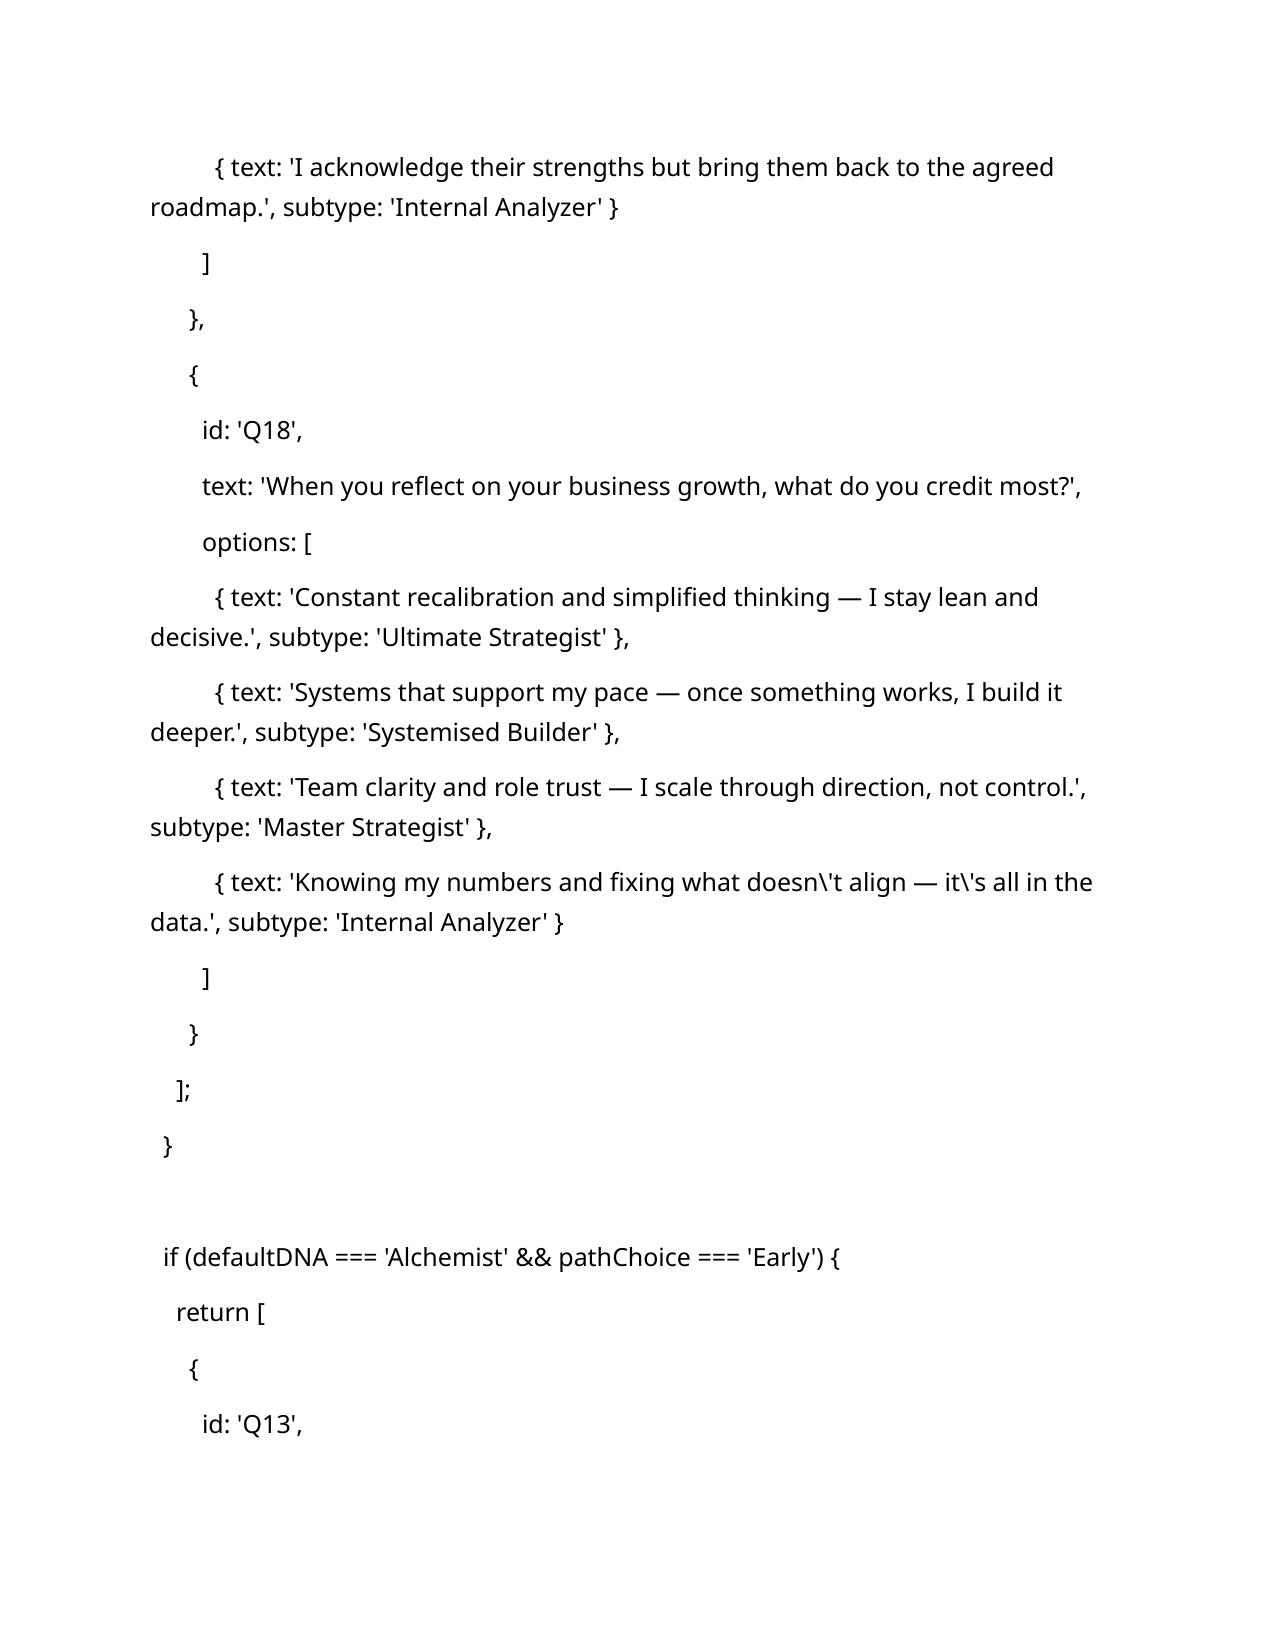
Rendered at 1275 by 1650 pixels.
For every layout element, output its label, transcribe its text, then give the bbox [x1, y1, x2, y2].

text { text: 'I acknowledge their strengths but bring them back to the agreed roadmap.', subtype: 'Internal Analyzer' } [150, 150, 1125, 223]
text ]; [150, 1072, 1125, 1106]
text } [150, 1016, 1125, 1050]
text { text: 'Systems that support my pace — once something works, I build it deeper.', subtype: 'Systemised Builder' }, [150, 675, 1125, 748]
text } [150, 1127, 1125, 1162]
text text: 'When you reflect on your business growth, what do you credit most?', [150, 468, 1125, 502]
text if (defaultDNA === 'Alchemist' && pathChoice === 'Early') { [150, 1239, 1125, 1273]
text { [150, 1351, 1125, 1385]
text { [150, 357, 1125, 391]
text id: 'Q13', [150, 1407, 1125, 1441]
text id: 'Q18', [150, 412, 1125, 447]
text { text: 'Team clarity and role trust — I scale through direction, not control.', subtype: 'Master Strategist' }, [150, 770, 1125, 843]
text }, [150, 301, 1125, 335]
text ] [150, 960, 1125, 994]
text ] [150, 245, 1125, 279]
text options: [ [150, 524, 1125, 558]
text { text: 'Constant recalibration and simplified thinking — I stay lean and decisive.', subtype: 'Ultimate Strategist' }, [150, 580, 1125, 653]
text return [ [150, 1295, 1125, 1329]
text { text: 'Knowing my numbers and fixing what doesn\'t align — it\'s all in the data.', subtype: 'Internal Analyzer' } [150, 865, 1125, 938]
